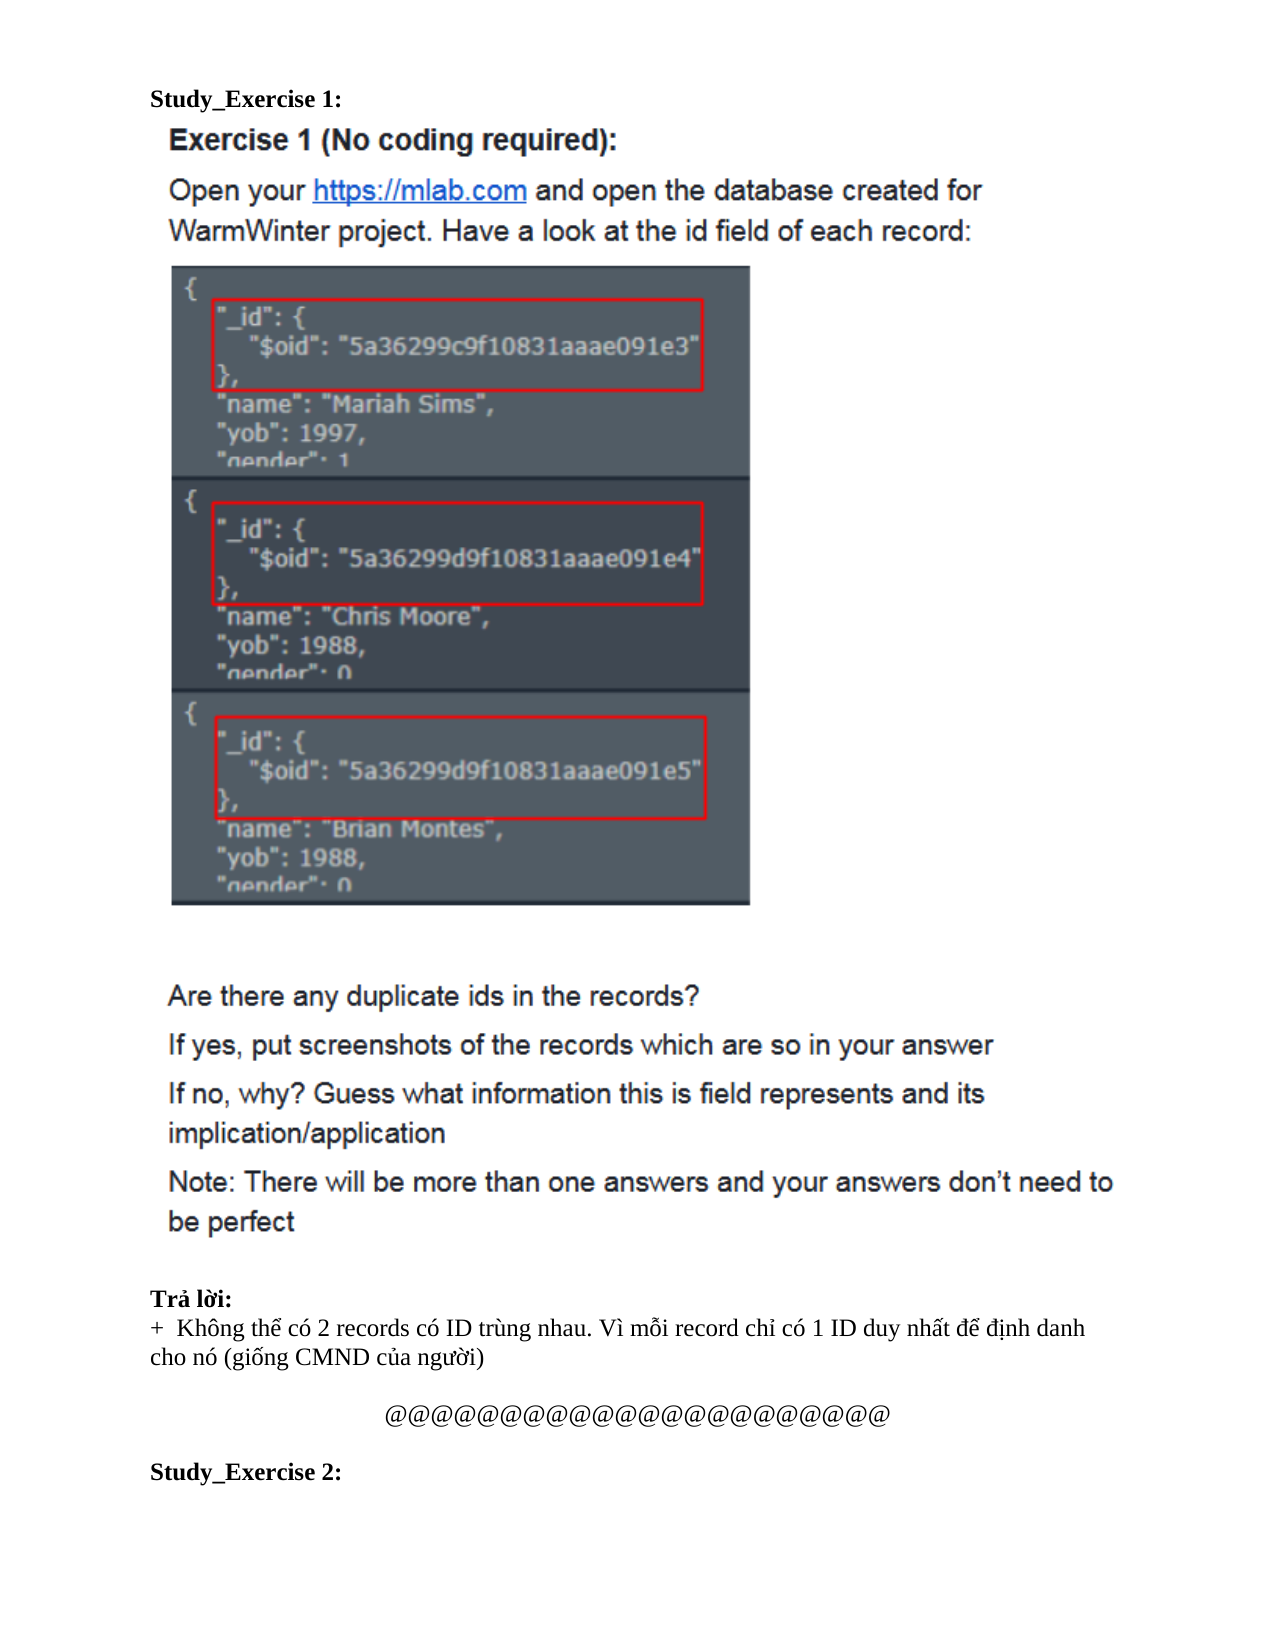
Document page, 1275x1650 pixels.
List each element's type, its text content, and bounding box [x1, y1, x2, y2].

picture [150, 968, 1125, 1256]
text + Không thể có 2 records có ID trùng nhau. Vì mỗi record chỉ có 1 ID duy nhất để định danh cho nó (giống CMND của người) [150, 1313, 1125, 1371]
text @@@@@@@@@@@@@@@@@@@@@@ [150, 1399, 1125, 1428]
text Study_Exercise 1: [150, 84, 1125, 113]
text Study_Exercise 2: [150, 1457, 1125, 1486]
picture [150, 113, 999, 940]
text Trả lời: [150, 1284, 1125, 1313]
